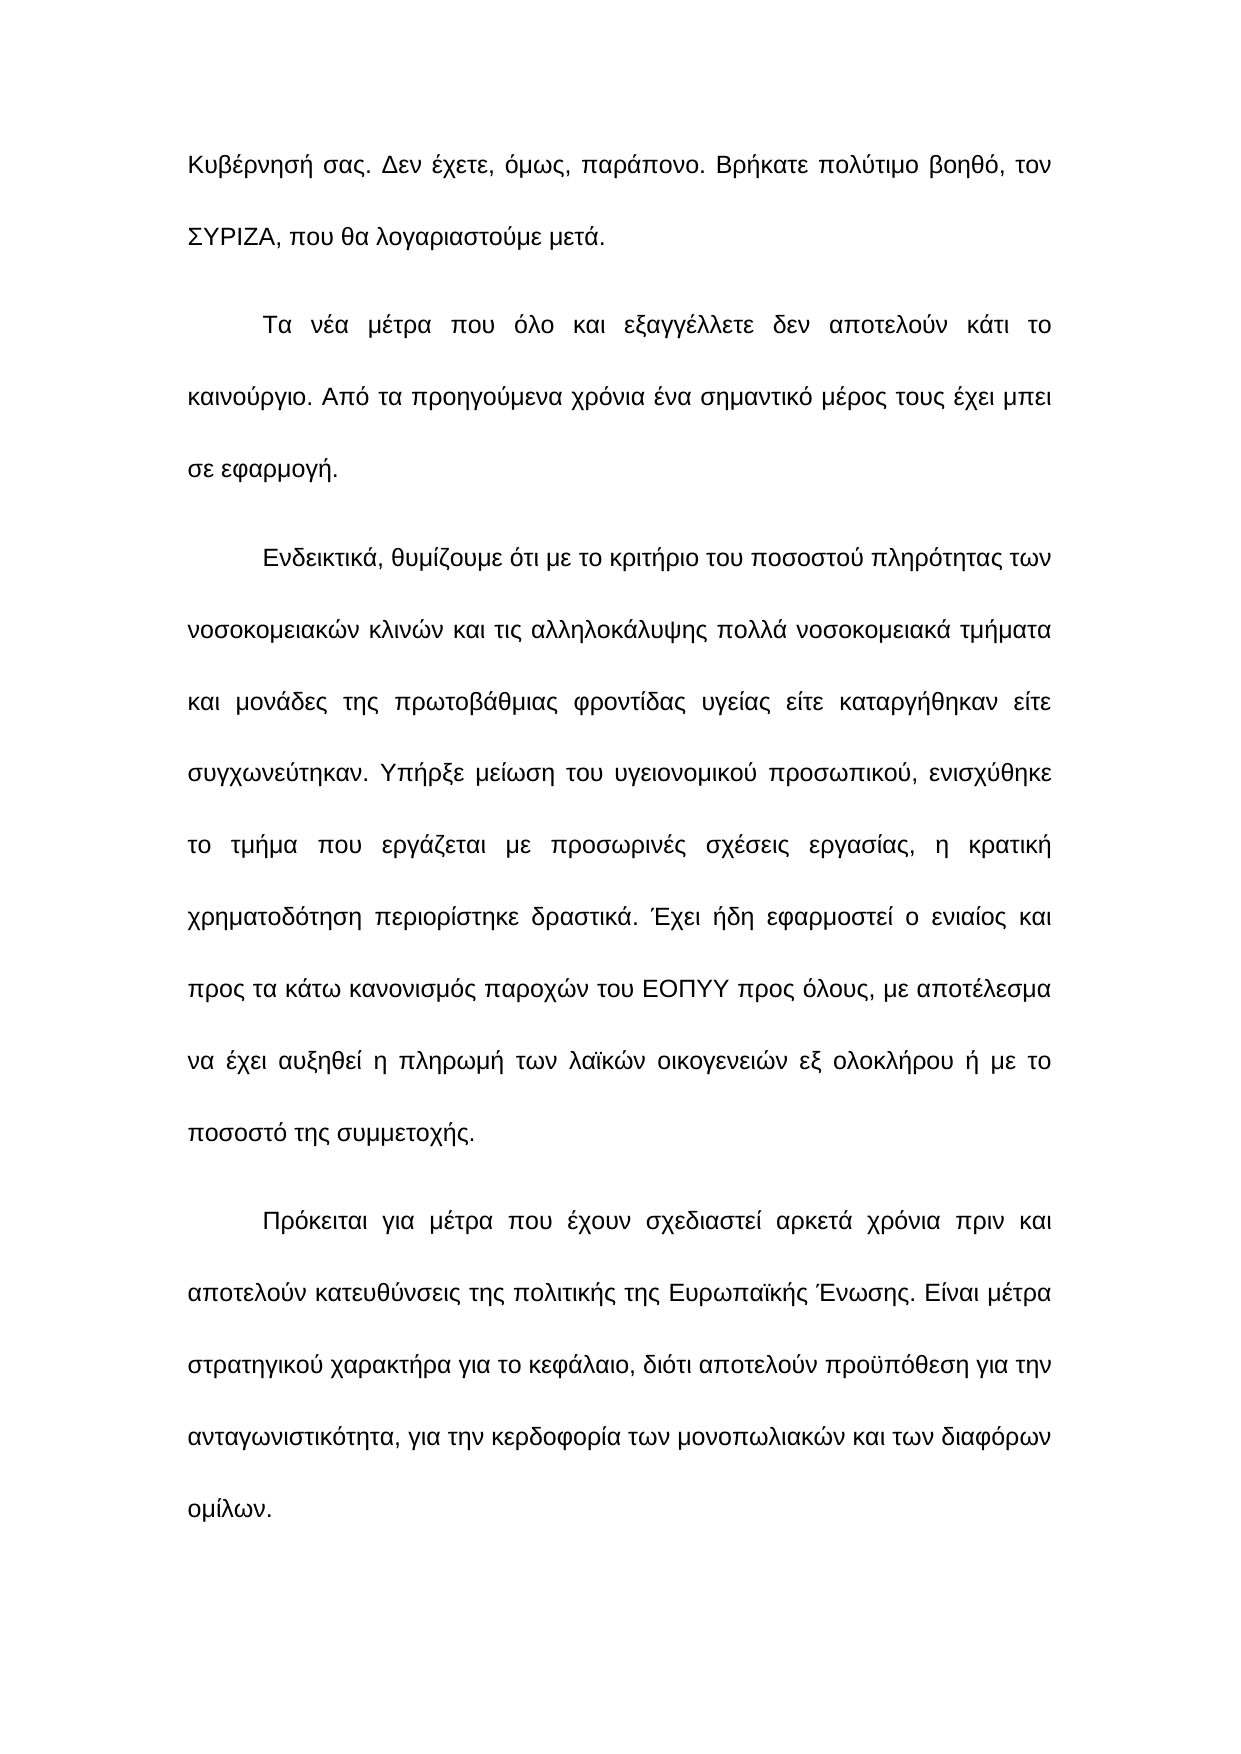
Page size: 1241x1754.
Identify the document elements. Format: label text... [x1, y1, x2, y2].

text Πρόκειται για μέτρα που έχουν σχεδιαστεί αρκετά χρόνια πριν και αποτελούν κατευθύνσεις της πολιτικής της Ευρωπαϊκής Ένωσης. Είναι μέτρα στρατηγικού χαρακτήρα για το κεφάλαιο, διότι αποτελούν προϋπόθεση για την ανταγωνιστικότητα, για την κερδοφορία των μονοπωλιακών και των διαφόρων ομίλων. [187, 1206, 1053, 1522]
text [187, 150, 1053, 251]
text Ενδεικτικά, θυμίζουμε ότι με το κριτήριο του ποσοστού πληρότητας των νοσοκομειακών κλινών και τις αλληλοκάλυψης πολλά νοσοκομειακά τμήματα και μονάδες της πρωτοβάθμιας φροντίδας υγείας είτε καταργήθηκαν είτε συγχωνεύτηκαν. Υπήρξε μείωση του υγειονομικού προσωπικού, ενισχύθηκε το τμήμα που εργάζεται με προσωρινές σχέσεις εργασίας, η κρατική χρηματοδότηση περιορίστηκε δραστικά. Έχει ήδη εφαρμοστεί ο ενιαίος και προς τα κάτω κανονισμός παροχών του ΕΟΠΥΥ προς όλους, με αποτέλεσμα να έχει αυξηθεί η πληρωμή των λαϊκών οικογενειών εξ ολοκλήρου ή με το ποσοστό της συμμετοχής. [187, 543, 1053, 1146]
text Τα νέα μέτρα που όλο και εξαγγέλλετε δεν αποτελούν κάτι το καινούργιο. Από τα προηγούμενα χρόνια ένα σημαντικό μέρος τους έχει μπει σε εφαρμογή. [187, 310, 1053, 483]
